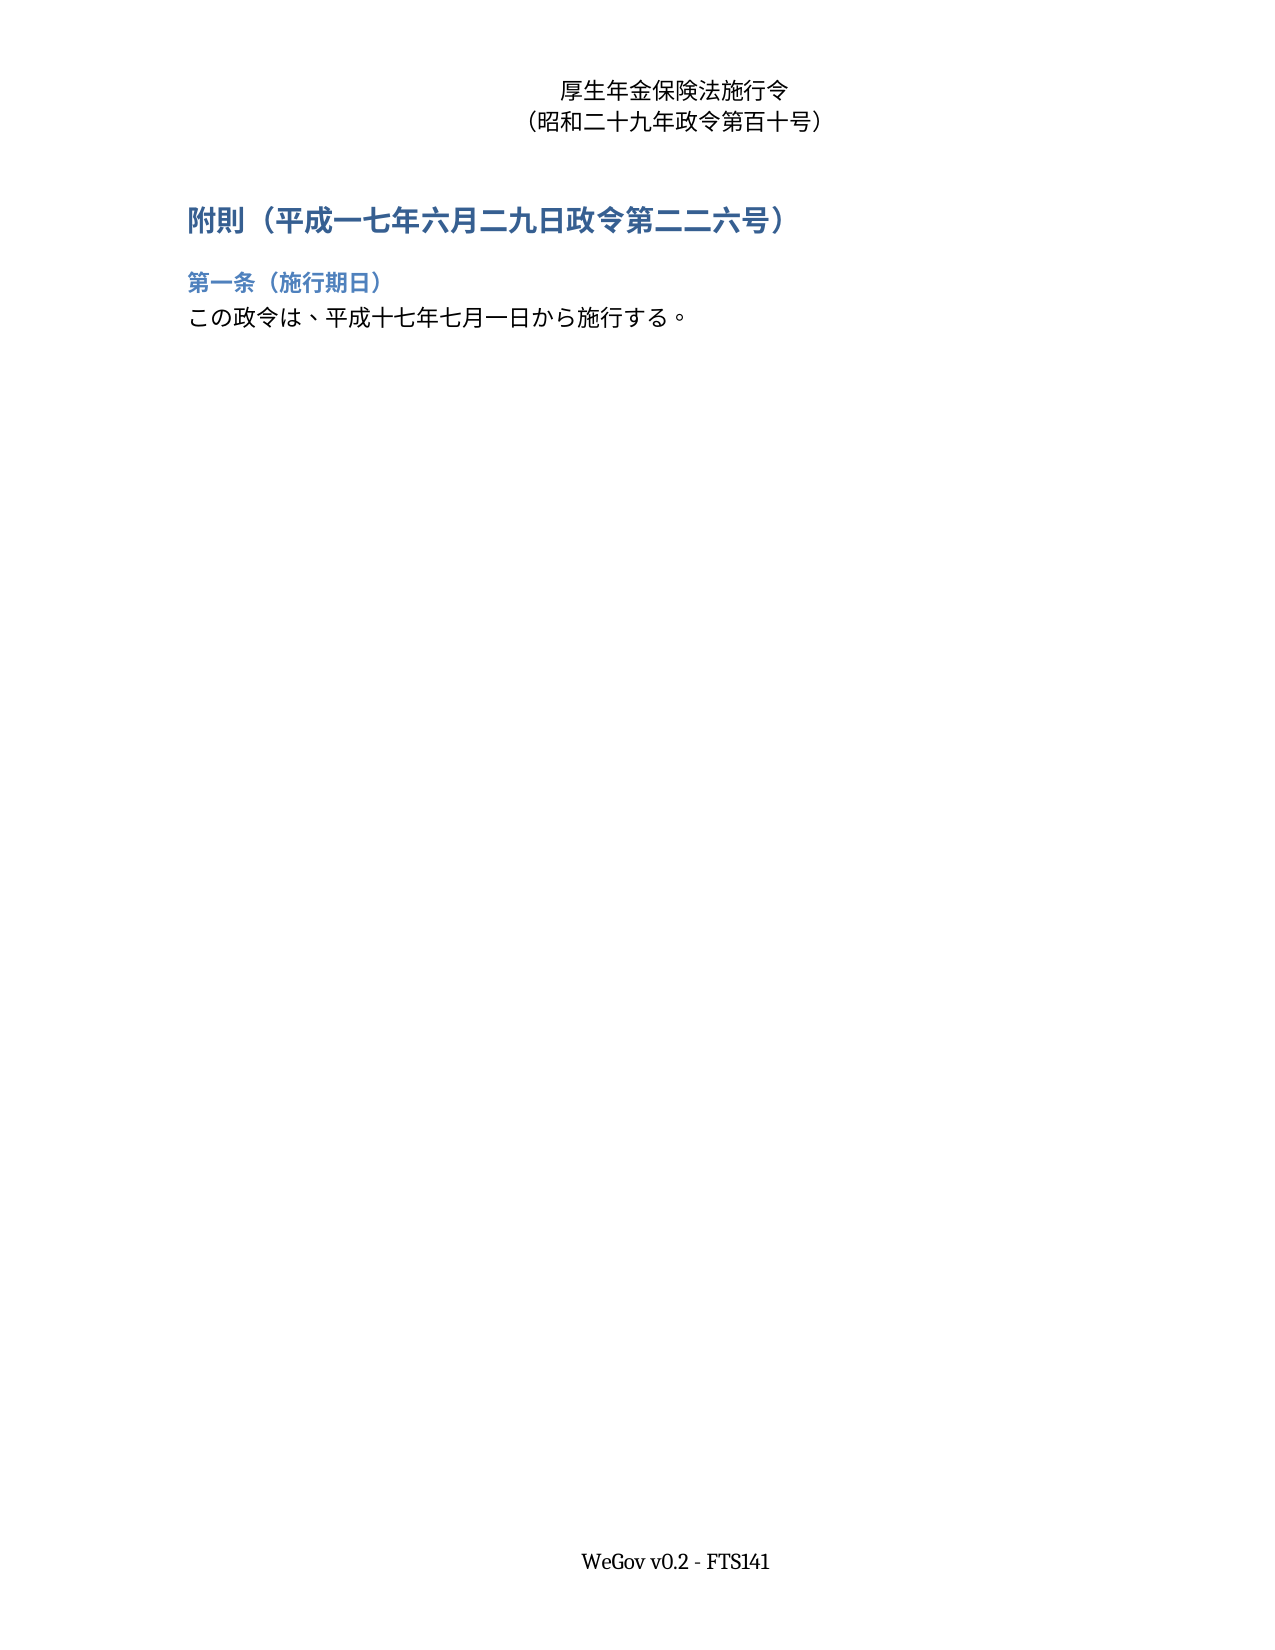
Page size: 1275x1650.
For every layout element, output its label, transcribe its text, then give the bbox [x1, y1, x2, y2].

subtitle 附則（平成一七年六月二九日政令第二二六号） [187, 200, 1087, 240]
subtitle 第一条（施行期日） [187, 266, 1087, 298]
text この政令は、平成十七年七月一日から施行する。 [187, 302, 1087, 334]
